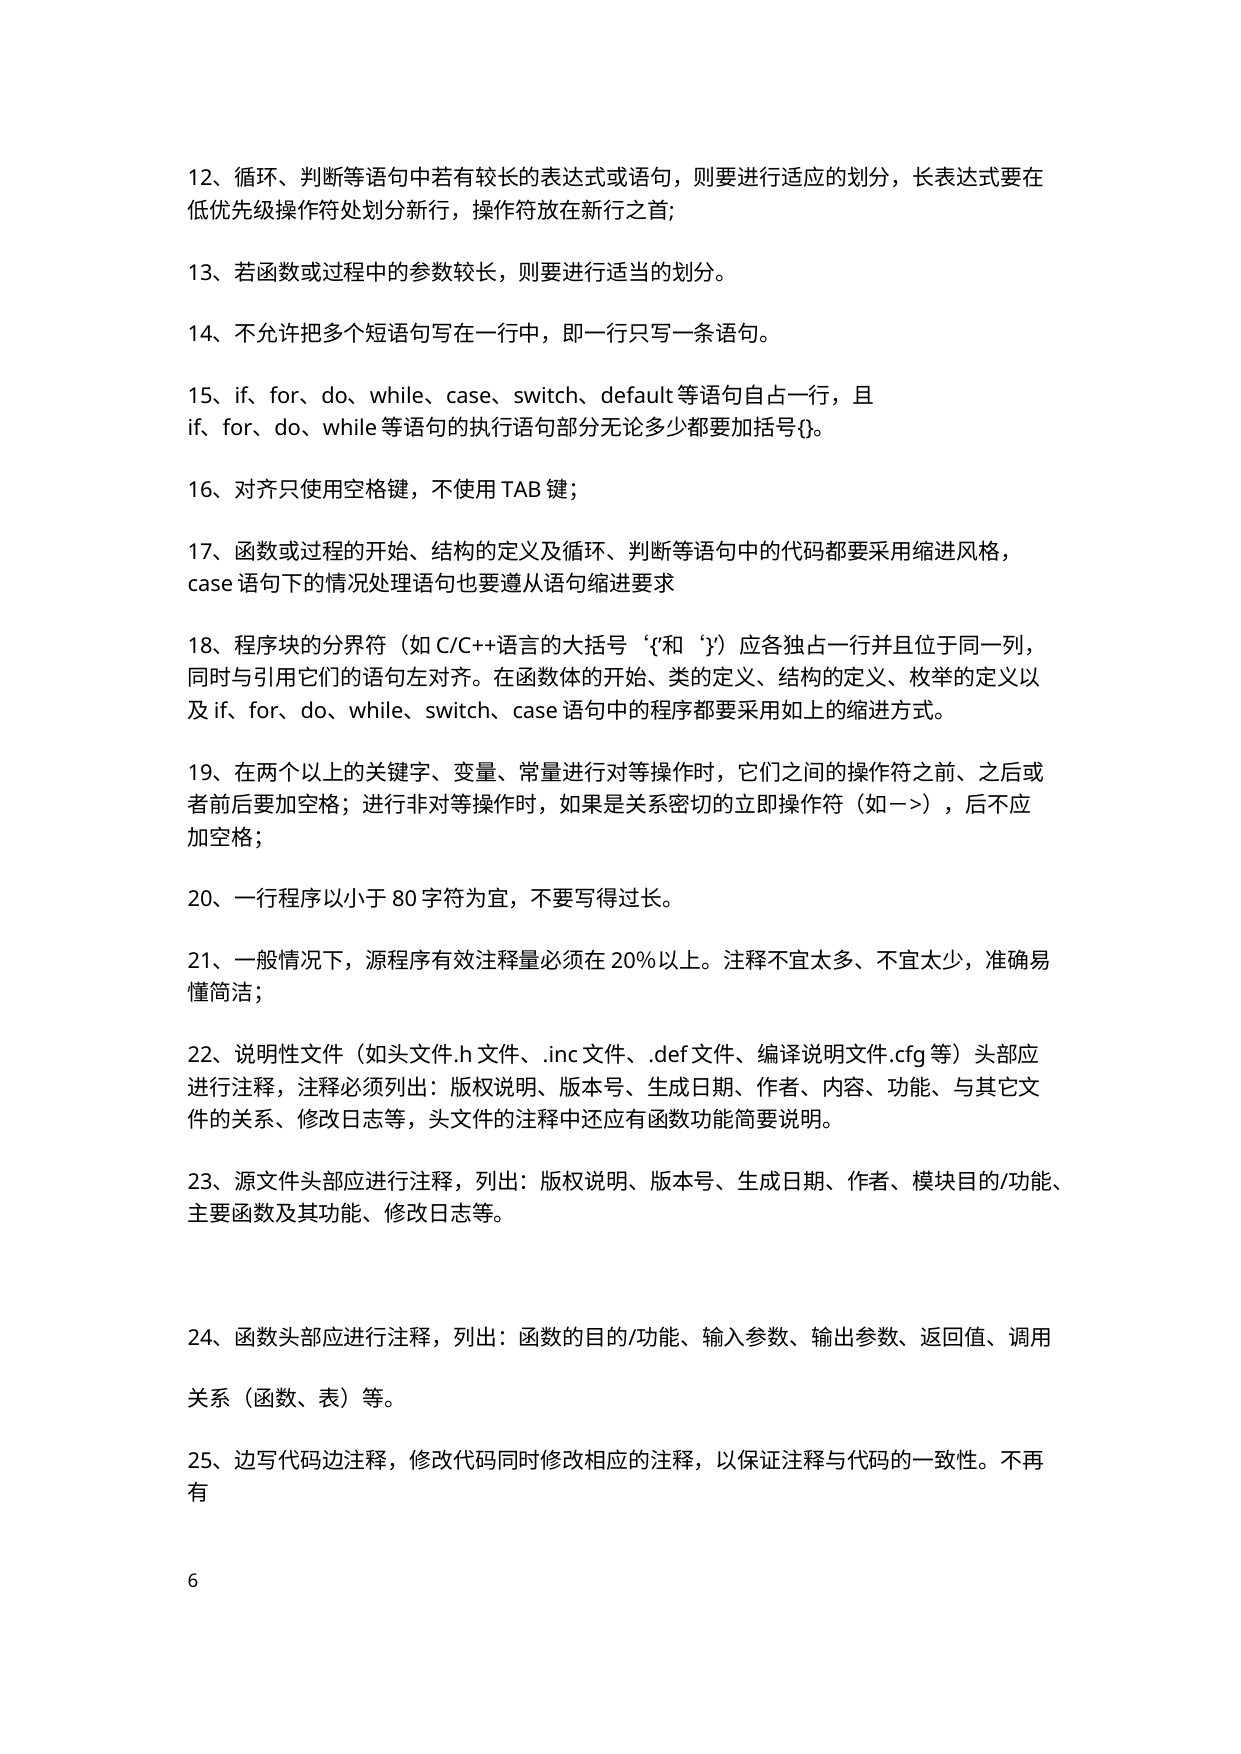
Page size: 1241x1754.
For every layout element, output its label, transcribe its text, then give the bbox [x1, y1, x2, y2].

text 24、函数头部应进行注释，列出：函数的目的/功能、输入参数、输出参数、返回值、调用 [187, 1319, 1053, 1352]
text 20、一行程序以小于80字符为宜，不要写得过长。 [187, 881, 1053, 913]
text 关系（函数、表）等。 [187, 1381, 1053, 1413]
text 18、程序块的分界符（如C/C++语言的大括号‘{’和‘}’）应各独占一行并且位于同一列，同时与引用它们的语句左对齐。在函数体的开始、类的定义、结构的定义、枚举的定义以及if、for、do、while、switch、case语句中的程序都要采用如上的缩进方式。 [187, 627, 1053, 725]
text 25、边写代码边注释，修改代码同时修改相应的注释，以保证注释与代码的一致性。不再有 [187, 1442, 1053, 1507]
text 22、说明性文件（如头文件.h文件、.inc文件、.def文件、编译说明文件.cfg等）头部应进行注释，注释必须列出：版权说明、版本号、生成日期、作者、内容、功能、与其它文件的关系、修改日志等，头文件的注释中还应有函数功能简要说明。 [187, 1037, 1053, 1134]
text 15、if、for、do、while、case、switch、default等语句自占一行，且if、for、do、while等语句的执行语句部分无论多少都要加括号{}。 [187, 377, 1053, 442]
text 16、对齐只使用空格键，不使用TAB键； [187, 472, 1053, 504]
text 19、在两个以上的关键字、变量、常量进行对等操作时，它们之间的操作符之前、之后或者前后要加空格；进行非对等操作时，如果是关系密切的立即操作符（如－>），后不应加空格； [187, 754, 1053, 852]
text 17、函数或过程的开始、结构的定义及循环、判断等语句中的代码都要采用缩进风格，case语句下的情况处理语句也要遵从语句缩进要求 [187, 533, 1053, 598]
text 13、若函数或过程中的参数较长，则要进行适当的划分。 [187, 254, 1053, 287]
text 21、一般情况下，源程序有效注释量必须在20％以上。注释不宜太多、不宜太少，准确易懂简洁； [187, 942, 1053, 1007]
text 14、不允许把多个短语句写在一行中，即一行只写一条语句。 [187, 316, 1053, 348]
text 23、源文件头部应进行注释，列出：版权说明、版本号、生成日期、作者、模块目的/功能、主要函数及其功能、修改日志等。 [187, 1163, 1053, 1228]
text 12、循环、判断等语句中若有较长的表达式或语句，则要进行适应的划分，长表达式要在低优先级操作符处划分新行，操作符放在新行之首; [187, 160, 1053, 225]
